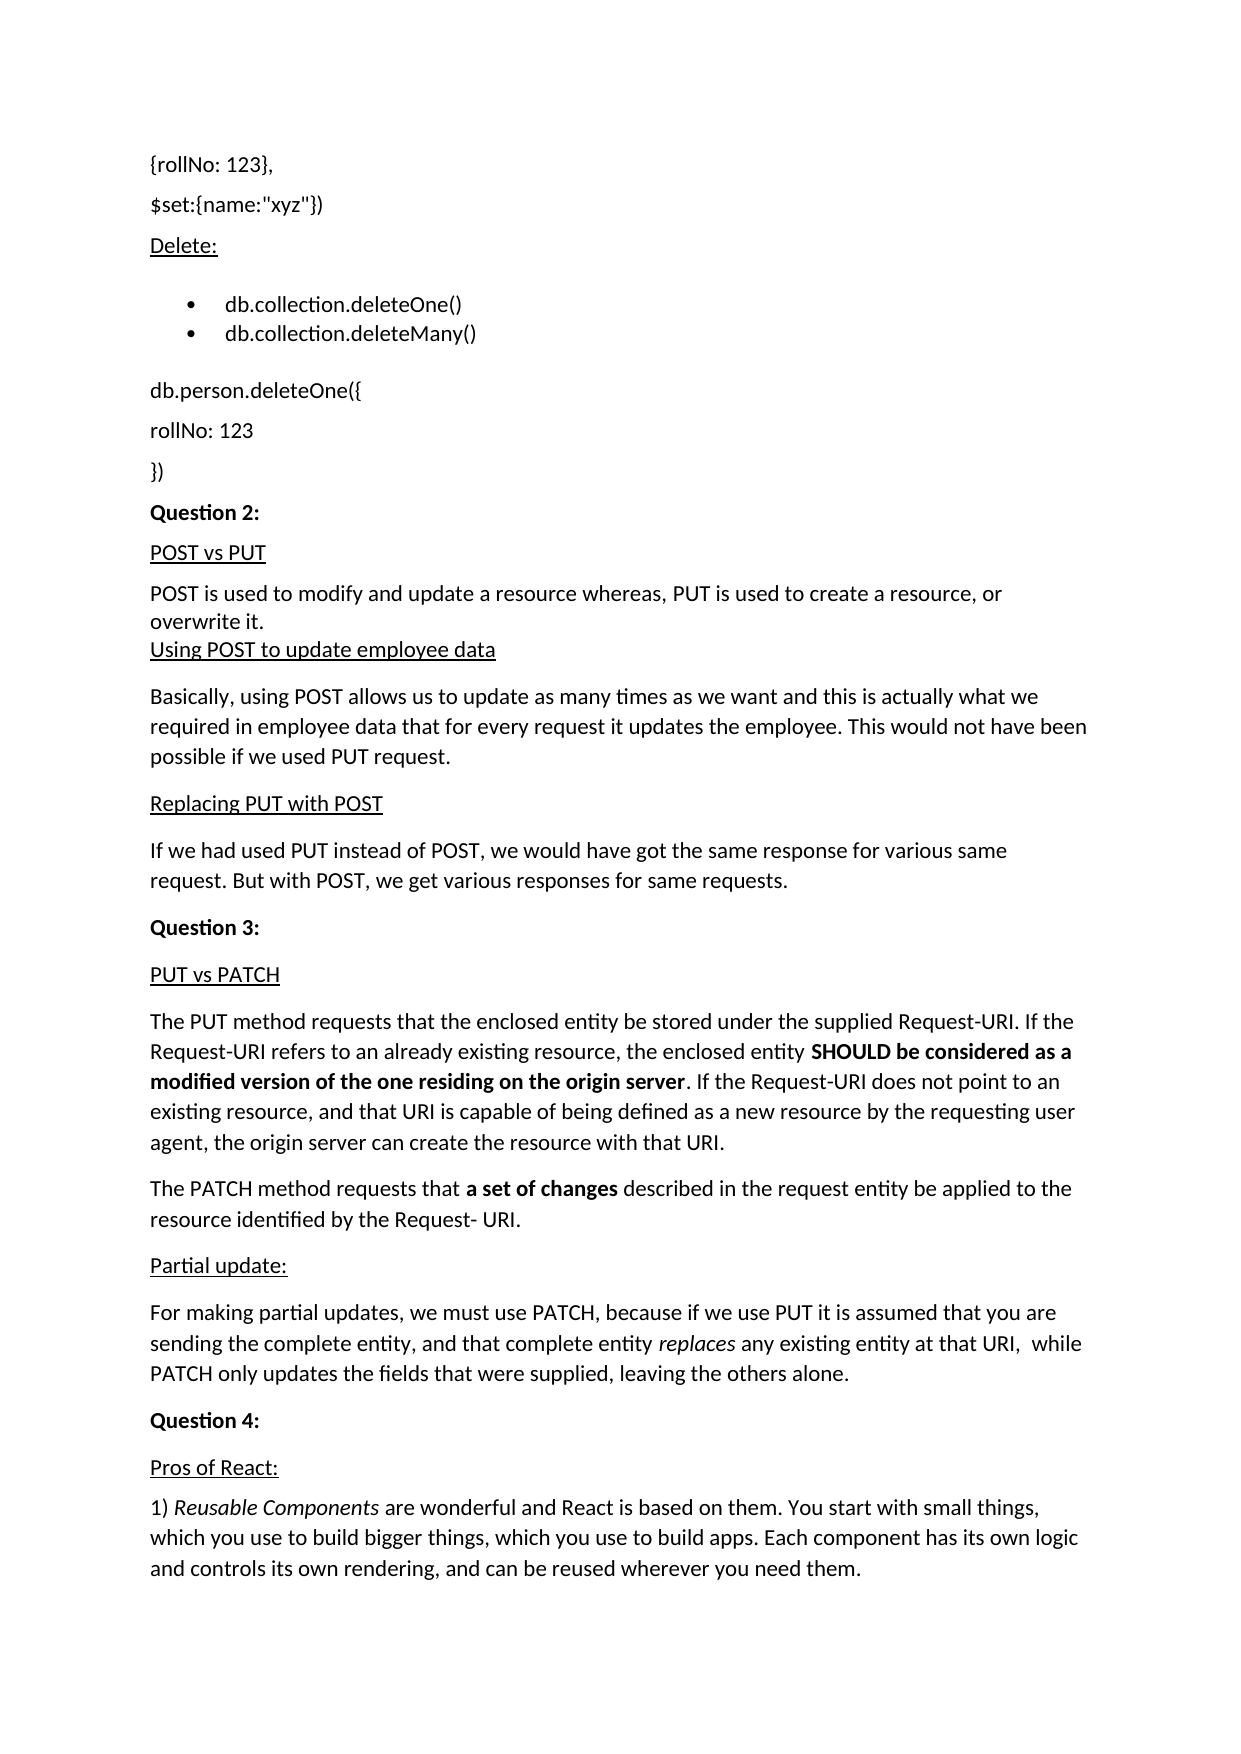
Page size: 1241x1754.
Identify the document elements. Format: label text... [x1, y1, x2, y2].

text The PATCH method requests that a set of changes described in the request entity be applied to the resource identified by the Request- URI. [150, 1174, 1090, 1233]
text db.person.deleteOne({ [150, 376, 1090, 404]
text Using POST to update employee data [150, 635, 1090, 663]
text $set:{name:"xyz"}) [150, 191, 1090, 219]
text rollNo: 123 [150, 416, 1090, 444]
text }) [150, 457, 1090, 485]
text {rollNo: 123}, [150, 150, 1090, 178]
list db.collection.deleteMany() [187, 319, 1090, 347]
text Question 4: [150, 1406, 1090, 1434]
text Question 3: [150, 913, 1090, 941]
text Delete: [150, 231, 1090, 259]
text Pros of React: [150, 1453, 1090, 1481]
text 1) Reusable Components are wonderful and React is based on them. You start with small things, which you use to build bigger things, which you use to build apps. Each component has its own logic and controls its own rendering, and can be reused wherever you need them. [150, 1493, 1090, 1582]
text PUT vs PATCH [150, 960, 1090, 988]
text The PUT method requests that the enclosed entity be stored under the supplied Request-URI. If the Request-URI refers to an already existing resource, the enclosed entity SHOULD be considered as a modified version of the one residing on the origin server. If the Request-URI does not point to an existing resource, and that URI is capable of being defined as a new resource by the requesting user agent, the origin server can create the resource with that URI. [150, 1007, 1090, 1156]
text Question 2: [150, 498, 1090, 526]
text POST vs PUT [150, 538, 1090, 566]
text Partial update: [150, 1252, 1090, 1280]
text POST is used to modify and update a resource whereas, PUT is used to create a resource, or overwrite it. [150, 579, 1090, 635]
text Basically, using POST allows us to update as many times as we want and this is actually what we required in employee data that for every request it updates the employee. This would not have been possible if we used PUT request. [150, 682, 1090, 770]
list db.collection.deleteOne() [187, 291, 1090, 319]
text For making partial updates, we must use PATCH, because if we use PUT it is assumed that you are sending the complete entity, and that complete entity replaces any existing entity at that URI, while PATCH only updates the fields that were supplied, leaving the others alone. [150, 1298, 1090, 1387]
text Replacing PUT with POST [150, 789, 1090, 817]
text If we had used PUT instead of POST, we would have got the same response for various same request. But with POST, we get various responses for same requests. [150, 836, 1090, 894]
